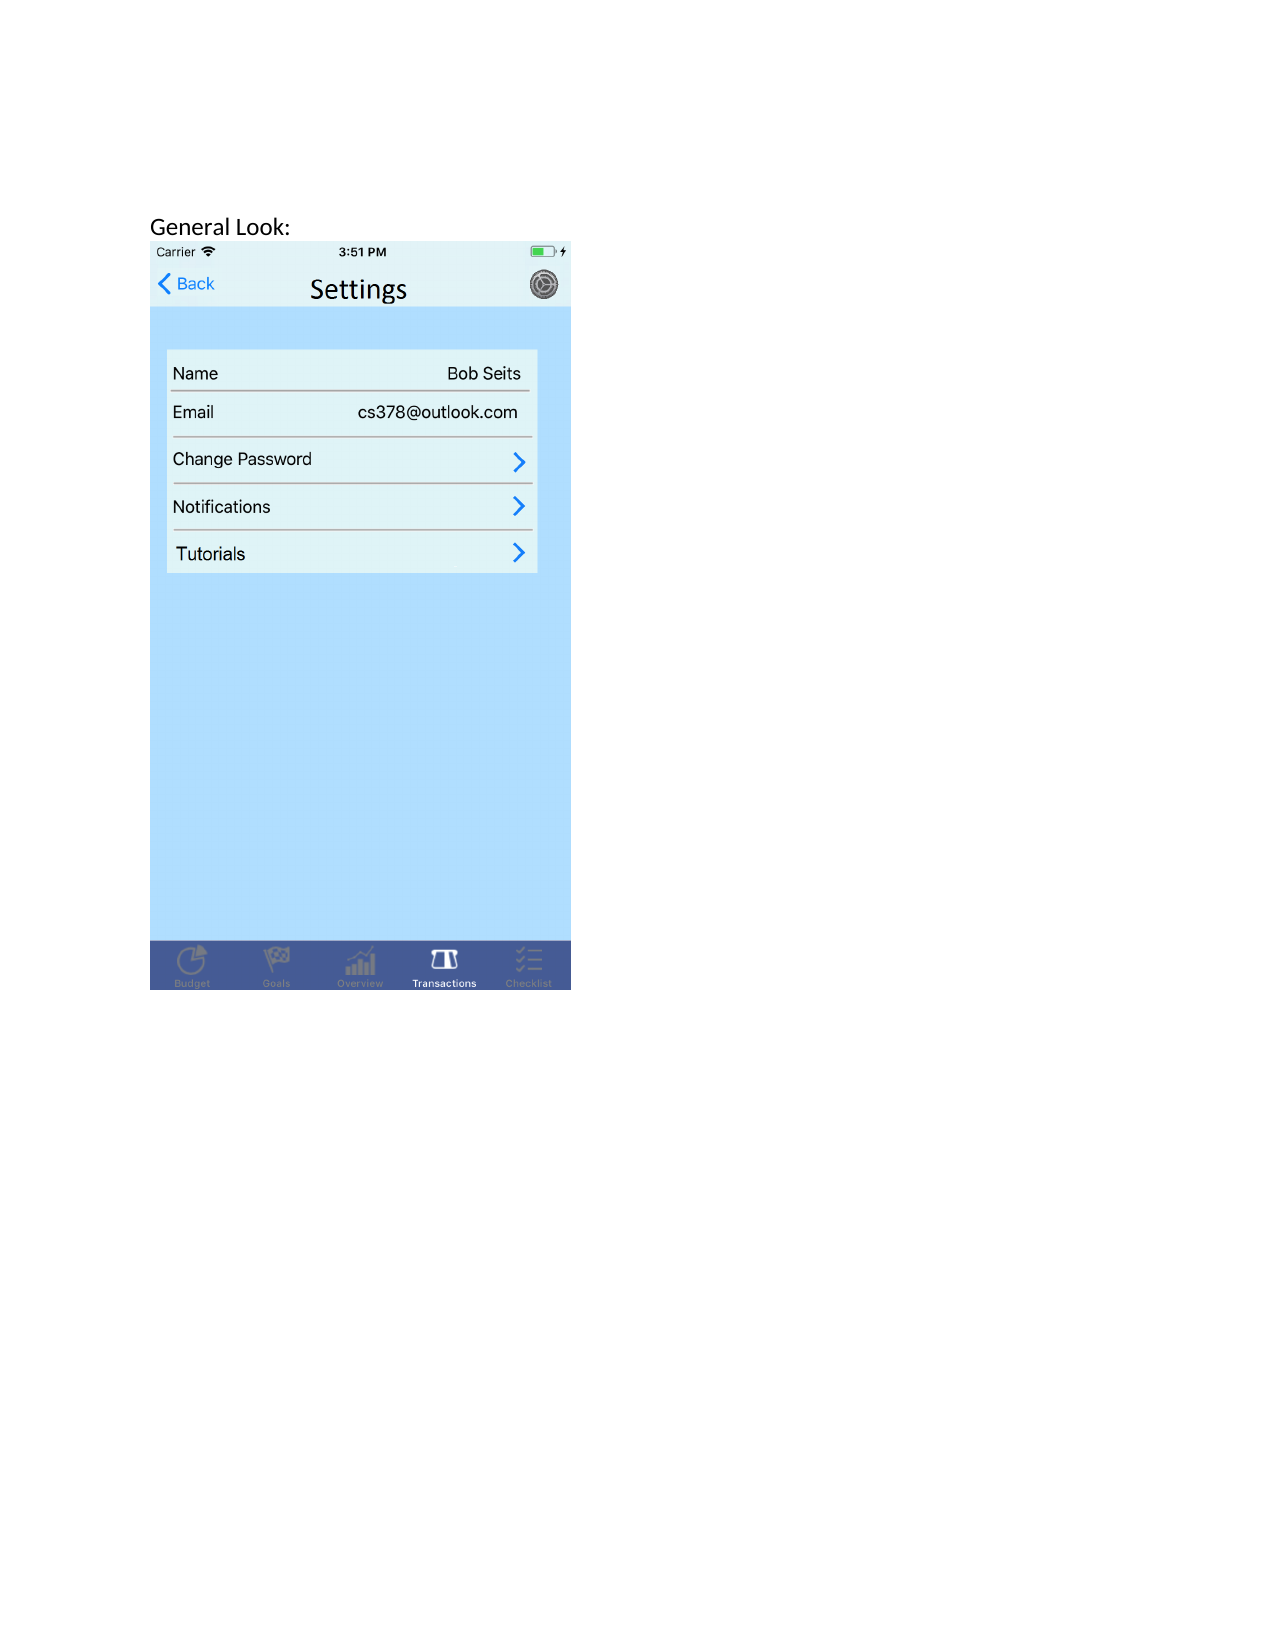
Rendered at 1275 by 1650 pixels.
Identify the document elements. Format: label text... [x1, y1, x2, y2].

text General Look: [150, 211, 1125, 242]
picture [150, 241, 571, 990]
